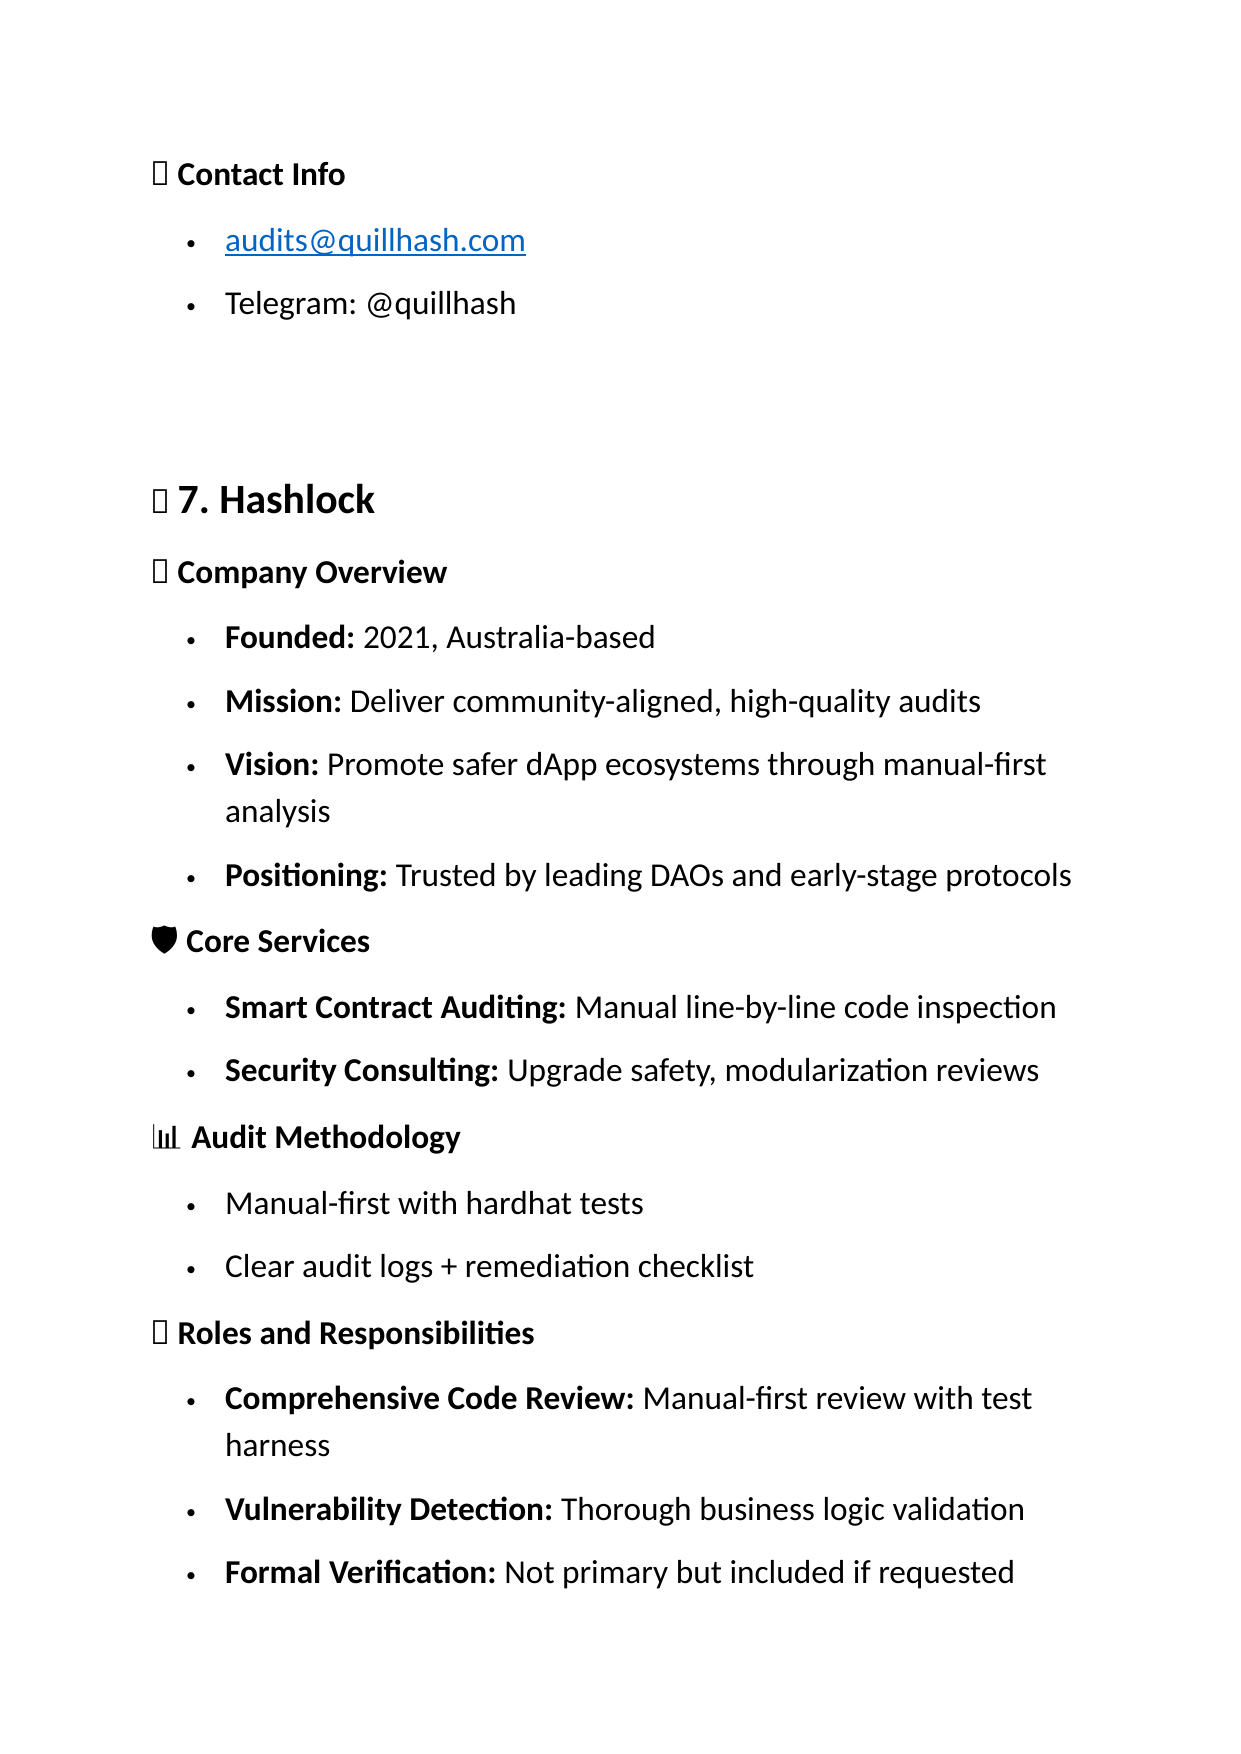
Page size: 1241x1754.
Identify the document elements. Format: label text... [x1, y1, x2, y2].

list Security Consulting: Upgrade safety, modularization reviews [187, 1049, 1090, 1090]
text 📊 Audit Methodology [150, 1113, 1090, 1158]
text 🔹 7. Hashlock [150, 473, 1090, 523]
text 🛡️ Core Services [150, 917, 1090, 962]
list Comprehensive Code Review: Manual-first review with test harness [187, 1377, 1090, 1465]
text 🏢 Company Overview [150, 548, 1090, 593]
list Founded: 2021, Australia-based [187, 617, 1090, 657]
text 🎯 Roles and Responsibilities [150, 1308, 1090, 1354]
list Clear audit logs + remediation checklist [187, 1245, 1090, 1286]
list Telegram: @quillhash [187, 282, 1090, 323]
list Manual-first with hardhat tests [187, 1182, 1090, 1222]
list Vision: Promote safer dApp ecosystems through manual-first analysis [187, 743, 1090, 831]
list Mission: Deliver community-aligned, high-quality audits [187, 680, 1090, 721]
text 📞 Contact Info [150, 150, 1090, 195]
list audits@quillhash.com [187, 219, 1090, 259]
list Smart Contract Auditing: Manual line-by-line code inspection [187, 986, 1090, 1027]
list Positioning: Trusted by leading DAOs and early-stage protocols [187, 854, 1090, 894]
list Vulnerability Detection: Thorough business logic validation [187, 1488, 1090, 1528]
list Formal Verification: Not primary but included if requested [187, 1551, 1090, 1592]
